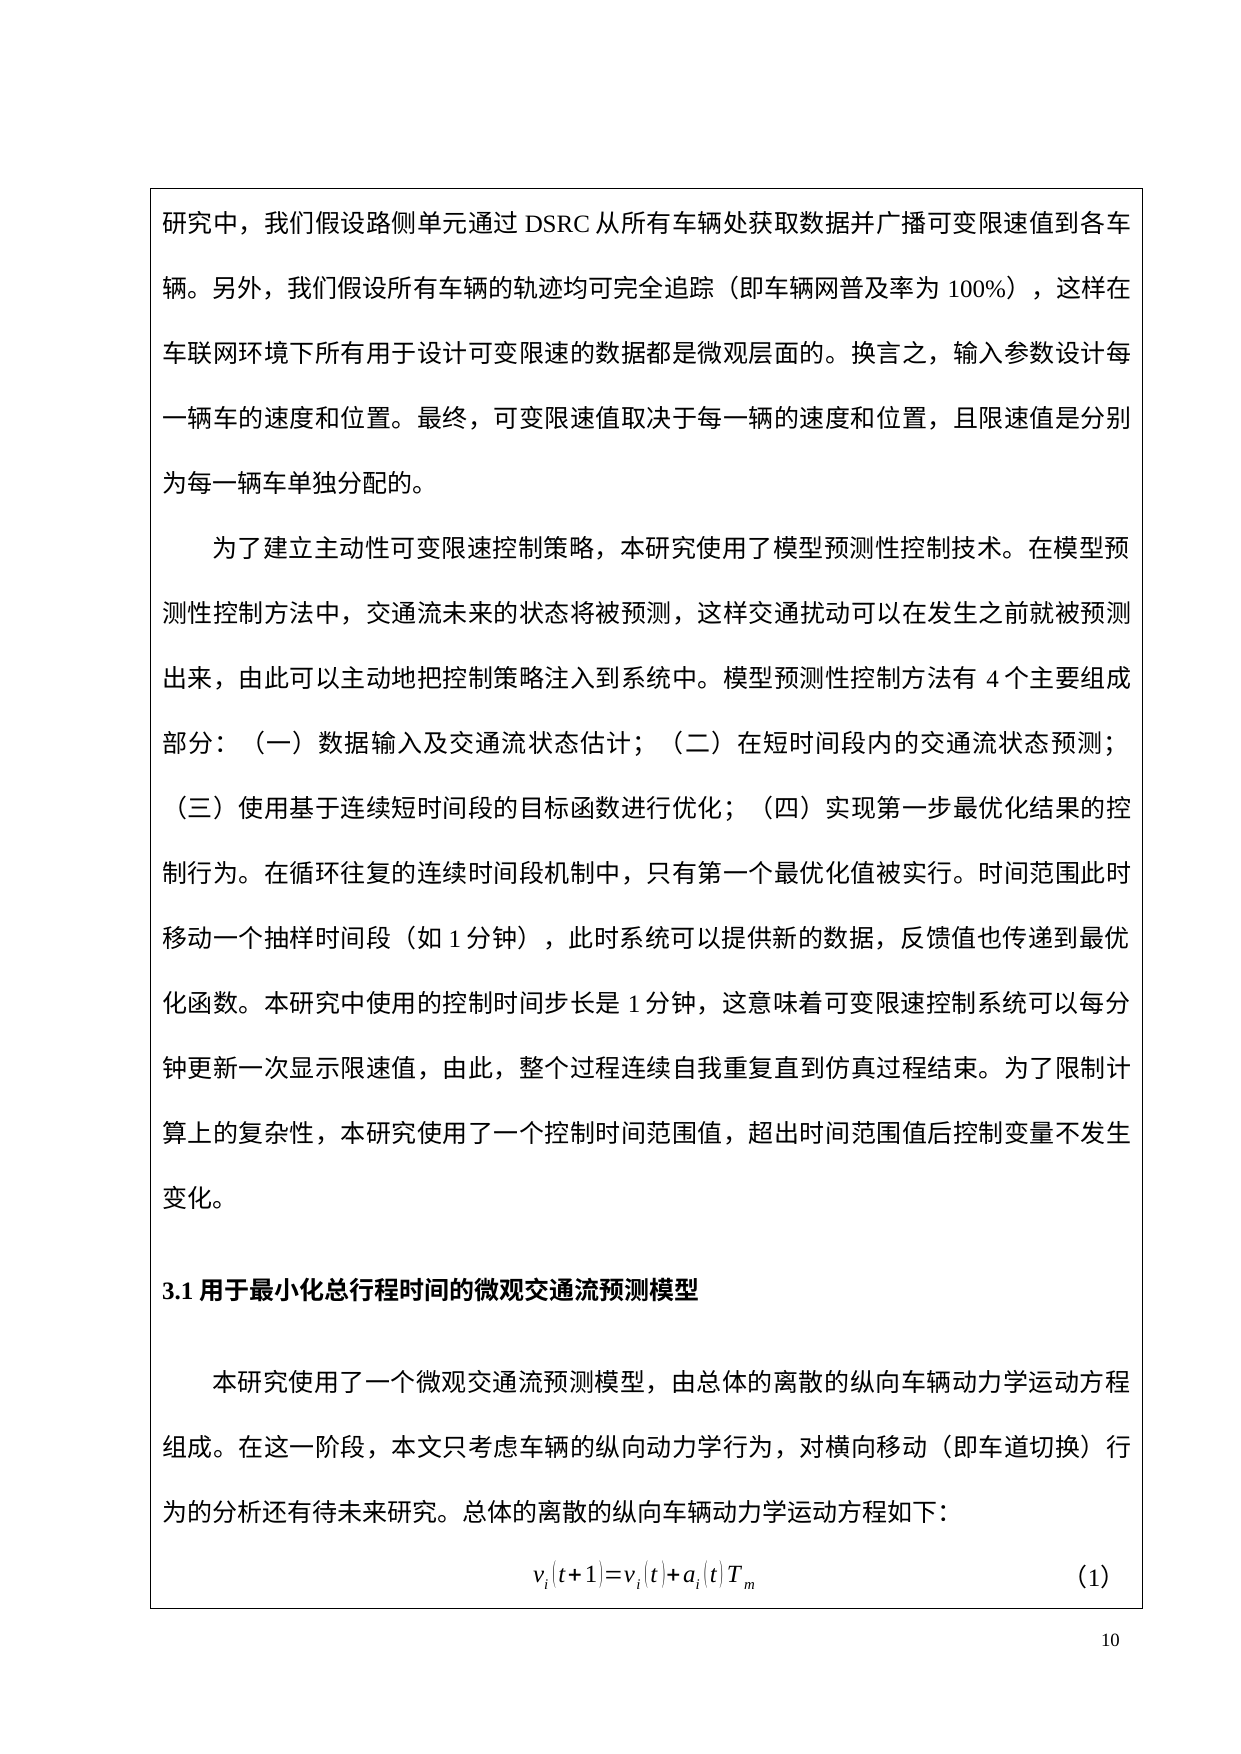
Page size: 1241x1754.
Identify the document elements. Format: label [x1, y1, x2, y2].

table_cell [151, 189, 1142, 1608]
